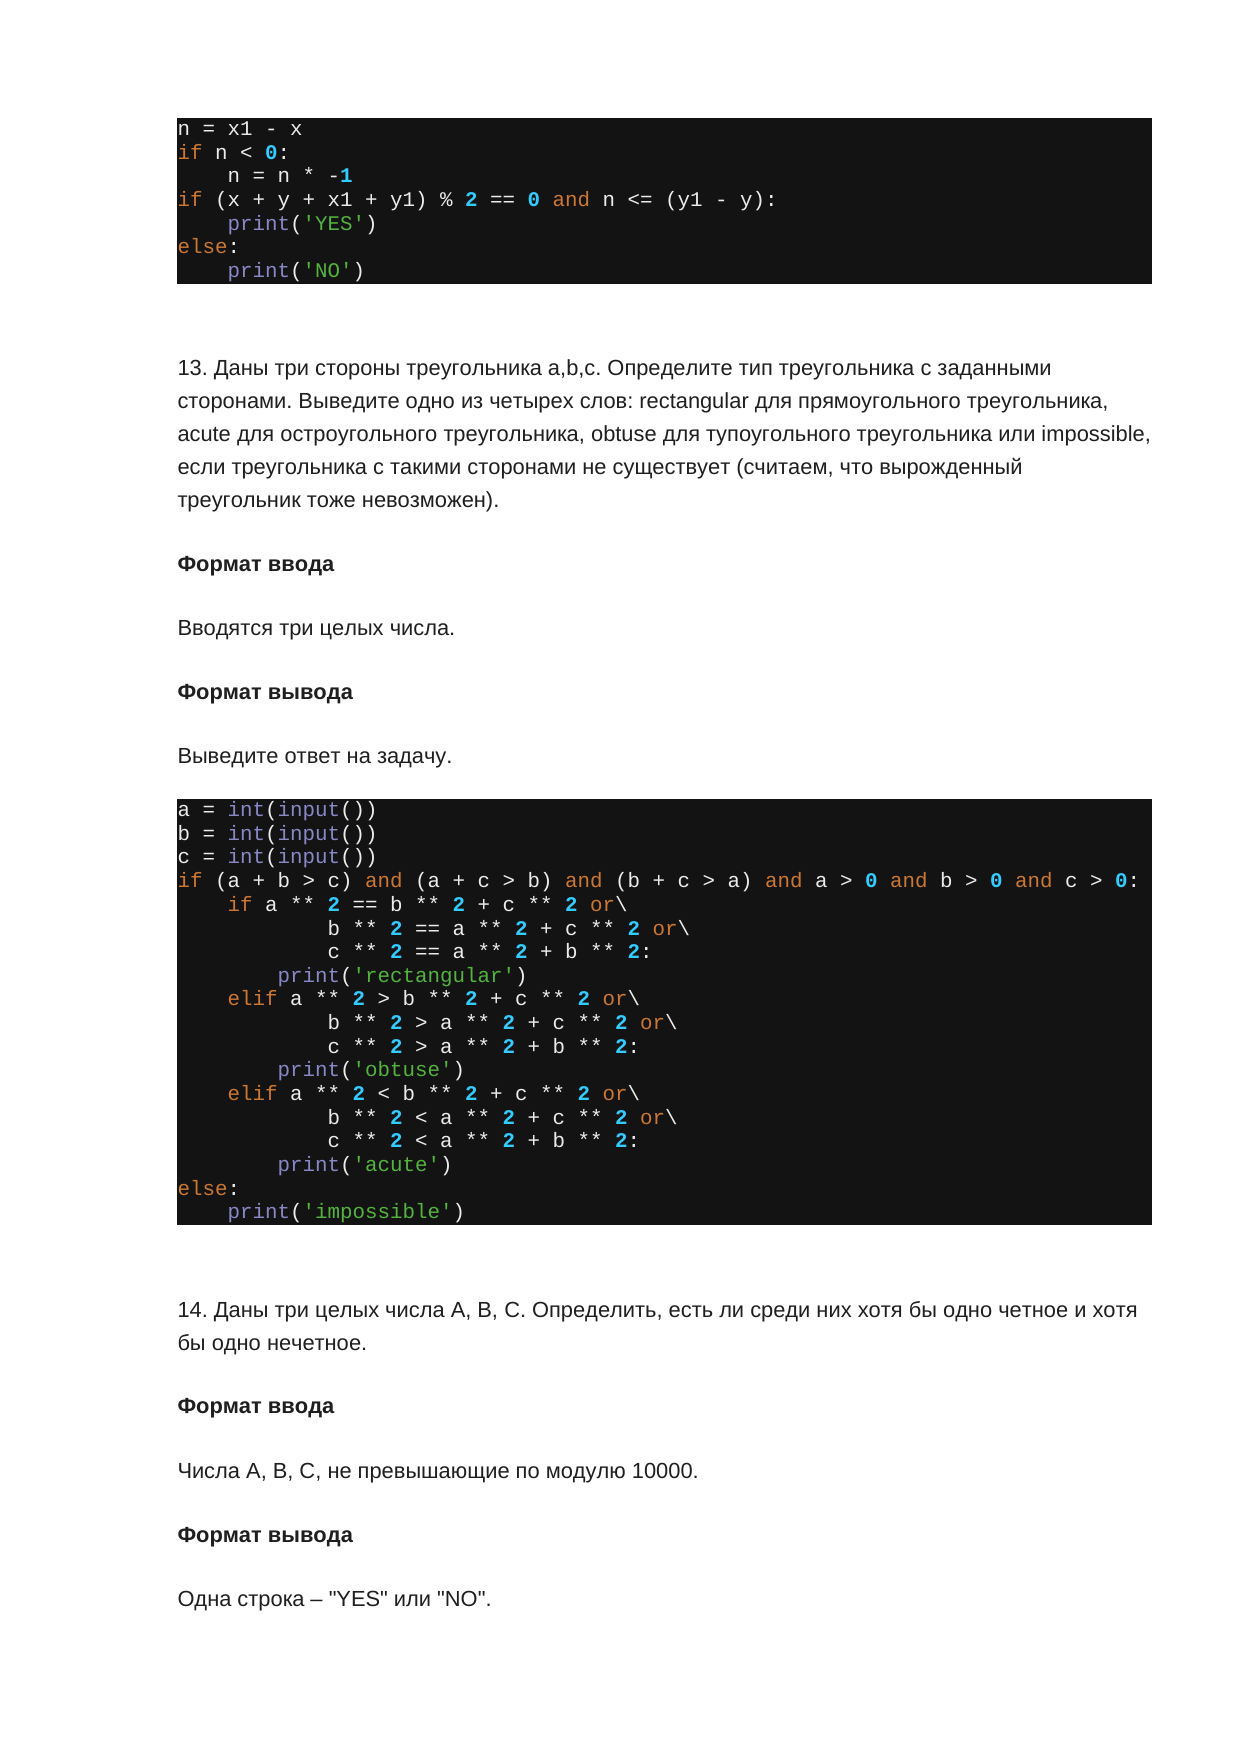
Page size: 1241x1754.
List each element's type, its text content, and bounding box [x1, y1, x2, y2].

text Выведите ответ на задачу. [177, 735, 1152, 768]
text Формат вывода [177, 1514, 1152, 1547]
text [177, 118, 1152, 284]
text a = int(input()) b = int(input()) c = int(input()) if (a + b > c) and (a + c > b) and (b + c > a) and a > 0 and b > 0 and c > 0: if a ** 2 == b ** 2 + c ** 2 or\ b ** 2 == a ** 2 + c ** 2 or\ c ** 2 == a ** 2 + b ** 2: print('rectangular') elif a ** 2 > b ** 2 + c ** 2 or\ b ** 2 > a ** 2 + c ** 2 or\ c ** 2 > a ** 2 + b ** 2: print('obtuse') elif a ** 2 < b ** 2 + c ** 2 or\ b ** 2 < a ** 2 + c ** 2 or\ c ** 2 < a ** 2 + b ** 2: print('acute') else: print('impossible') [177, 799, 1152, 1225]
text Формат ввода [177, 1386, 1152, 1419]
text Одна строка – "YES" или "NO". [177, 1578, 1152, 1611]
text 13. Даны три стороны треугольника a,b,c. Определите тип треугольника с заданными сторонами. Выведите одно из четырех слов: rectangular для прямоугольного треугольника, acute для остроугольного треугольника, obtuse для тупоугольного треугольника или impossible, если треугольника с такими сторонами не существует (считаем, что вырожденный треугольник тоже невозможен). [177, 348, 1152, 512]
text Формат ввода [177, 543, 1152, 576]
text 14. Даны три целых числа A, B, C. Определить, есть ли среди них хотя бы одно четное и хотя бы одно нечетное. [177, 1289, 1152, 1354]
text Вводятся три целых числа. [177, 607, 1152, 640]
text Формат вывода [177, 671, 1152, 704]
text Числа A, B, C, не превышающие по модулю 10000. [177, 1450, 1152, 1483]
